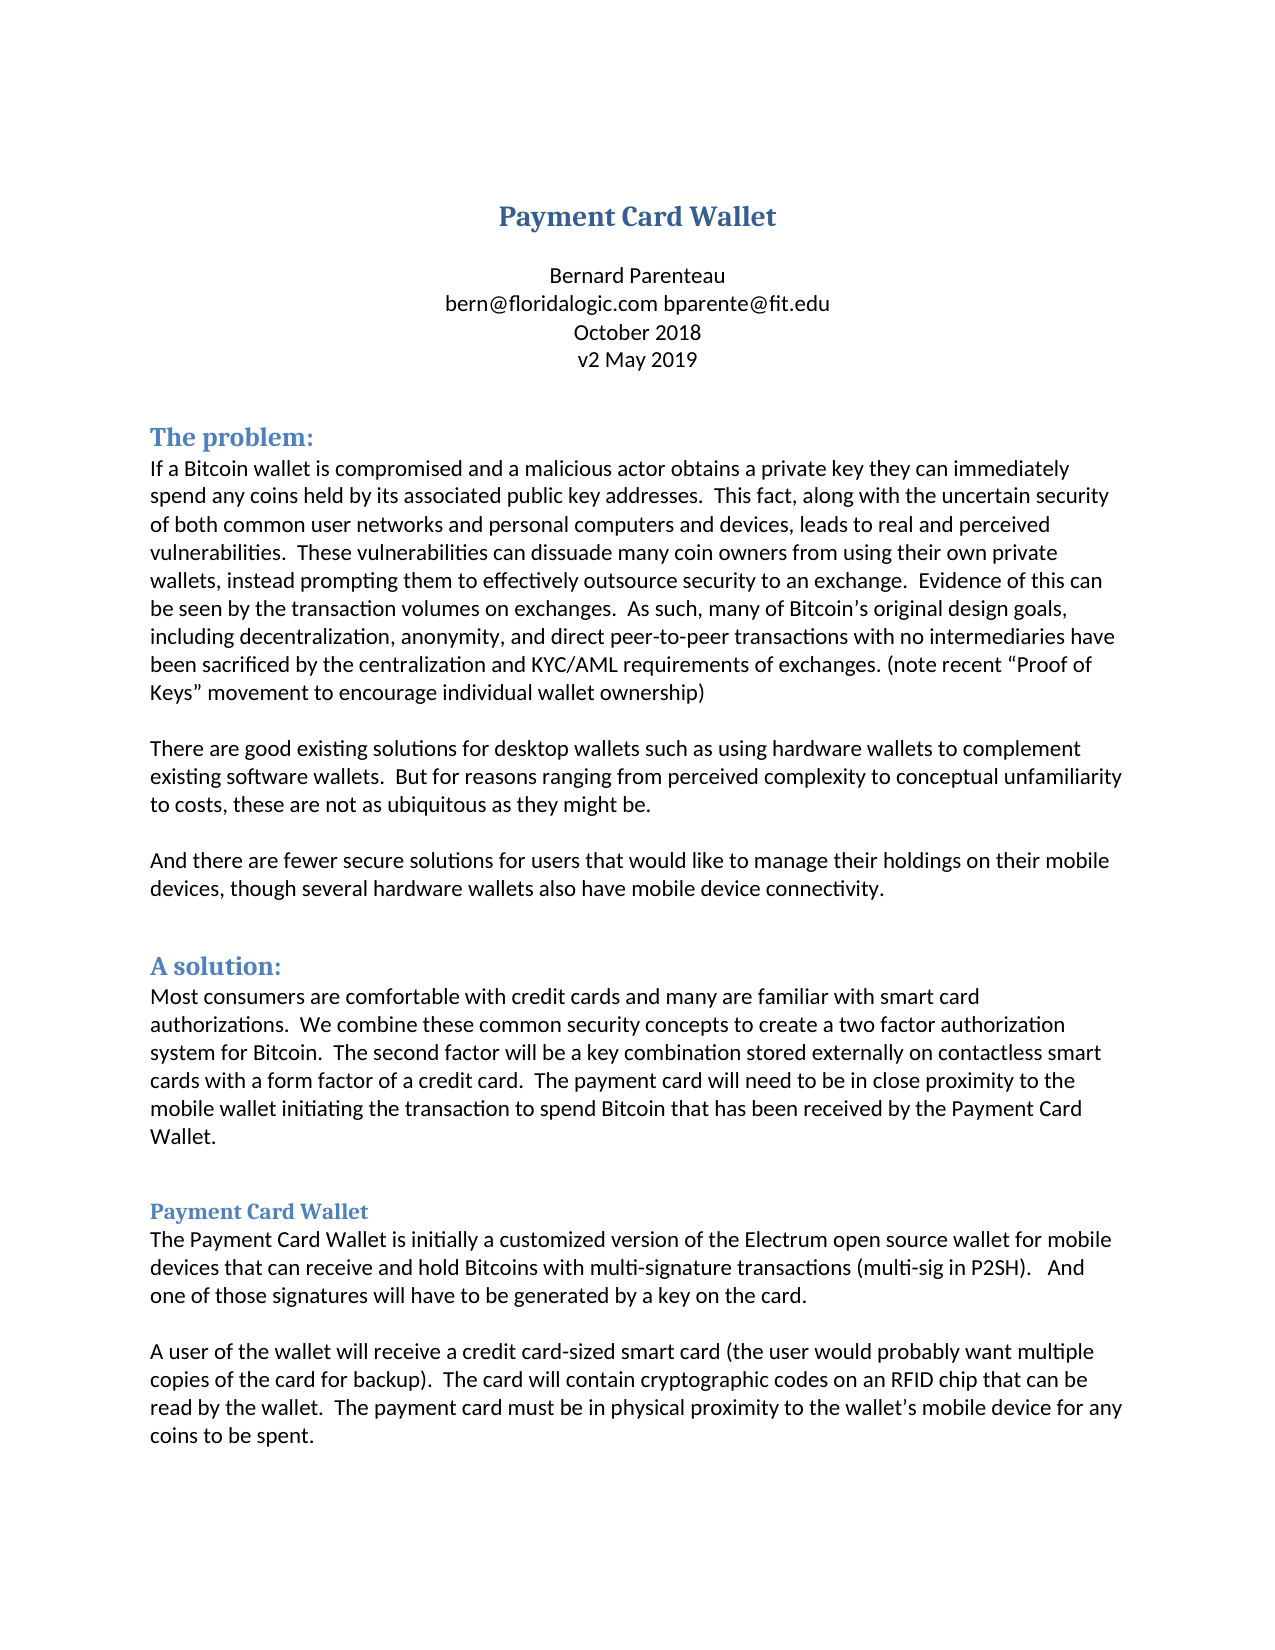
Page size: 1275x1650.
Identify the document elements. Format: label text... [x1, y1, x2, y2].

text And there are fewer secure solutions for users that would like to manage their holdings on their mobile devices, though several hardware wallets also have mobile device connectivity. [150, 846, 1125, 902]
text There are good existing solutions for desktop wallets such as using hardware wallets to complement existing software wallets. But for reasons ranging from perceived complexity to conceptual unfamiliarity to costs, these are not as ubiquitous as they might be. [150, 734, 1125, 818]
text October 2018 [150, 318, 1125, 346]
subtitle The problem: [150, 422, 1125, 454]
subtitle A solution: [150, 951, 1125, 982]
text Most consumers are comfortable with credit cards and many are familiar with smart card authorizations. We combine these common security concepts to create a two factor authorization system for Bitcoin. The second factor will be a key combination stored externally on contactless smart cards with a form factor of a credit card. The payment card will need to be in close proximity to the mobile wallet initiating the transaction to spend Bitcoin that has been received by the Payment Card Wallet. [150, 982, 1125, 1150]
text If a Bitcoin wallet is compromised and a malicious actor obtains a private key they can immediately spend any coins held by its associated public key addresses. This fact, along with the uncertain security of both common user networks and personal computers and devices, leads to real and perceived vulnerabilities. These vulnerabilities can dissuade many coin owners from using their own private wallets, instead prompting them to effectively outsource security to an exchange. Evidence of this can be seen by the transaction volumes on exchanges. As such, many of Bitcoin’s original design goals, including decentralization, anonymity, and direct peer-to-peer transactions with no intermediaries have been sacrificed by the centralization and KYC/AML requirements of exchanges. (note recent “Proof of Keys” movement to encourage individual wallet ownership) [150, 454, 1125, 706]
text The Payment Card Wallet is initially a customized version of the Electrum open source wallet for mobile devices that can receive and hold Bitcoins with multi-signature transactions (multi-sig in P2SH). And one of those signatures will have to be generated by a key on the card. [150, 1225, 1125, 1309]
text bern@floridalogic.com bparente@fit.edu [150, 289, 1125, 318]
subtitle Payment Card Wallet [150, 200, 1125, 233]
subtitle Payment Card Wallet [150, 1199, 1125, 1225]
text Bernard Parenteau [150, 262, 1125, 289]
text A user of the wallet will receive a credit card-sized smart card (the user would probably want multiple copies of the card for backup). The card will contain cryptographic codes on an RFID chip that can be read by the wallet. The payment card must be in physical proximity to the wallet’s mobile device for any coins to be spent. [150, 1337, 1125, 1449]
text v2 May 2019 [150, 346, 1125, 374]
